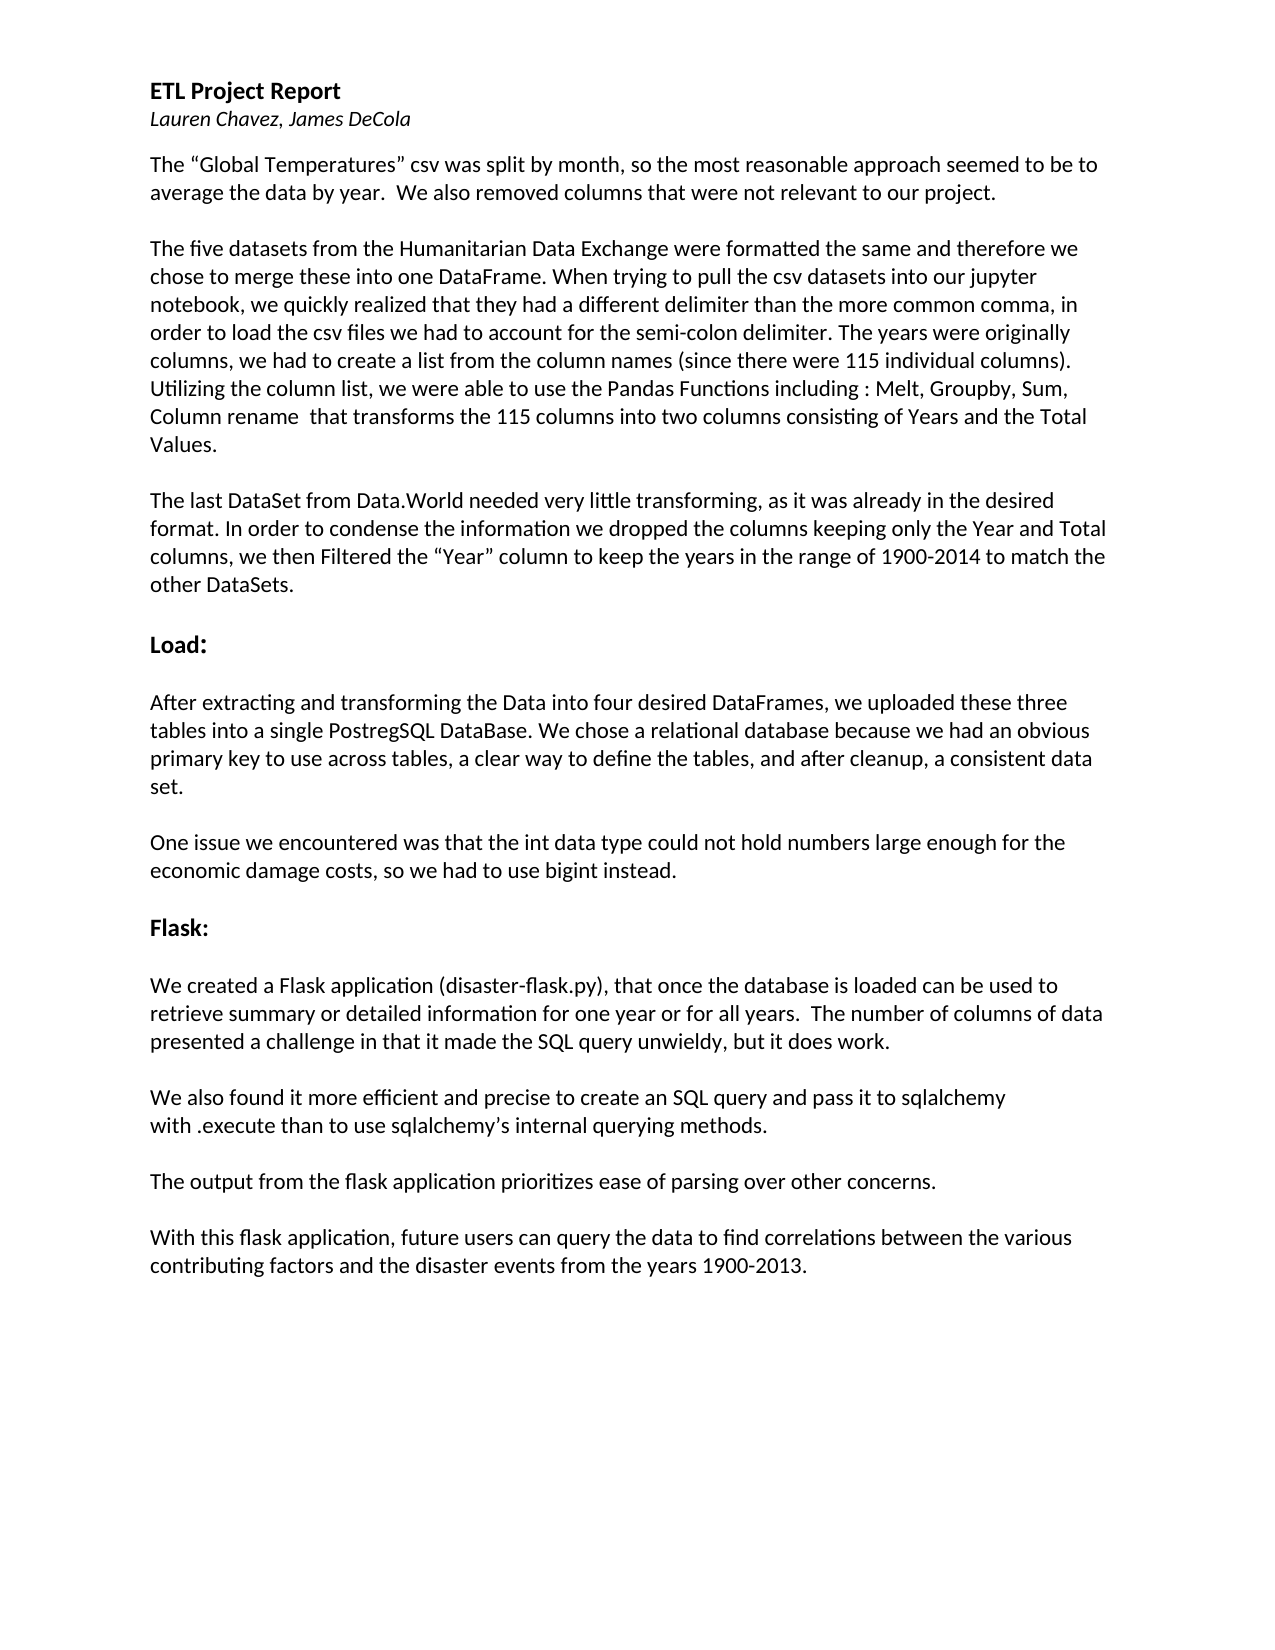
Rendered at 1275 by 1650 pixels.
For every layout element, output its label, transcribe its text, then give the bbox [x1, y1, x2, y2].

text We also found it more efficient and precise to create an SQL query and pass it to sqlalchemy with .execute than to use sqlalchemy’s internal querying methods. [150, 1083, 1125, 1139]
text After extracting and transforming the Data into four desired DataFrames, we uploaded these three tables into a single PostregSQL DataBase. We chose a relational database because we had an obvious primary key to use across tables, a clear way to define the tables, and after cleanup, a consistent data set. [150, 688, 1125, 801]
text With this flask application, future users can query the data to find correlations between the various contributing factors and the disaster events from the years 1900-2013. [150, 1223, 1125, 1279]
text Flask: [150, 913, 1125, 943]
text The output from the flask application prioritizes ease of parsing over other concerns. [150, 1167, 1125, 1195]
text Load: [150, 626, 1125, 660]
text The five datasets from the Humanitarian Data Exchange were formatted the same and therefore we chose to merge these into one DataFrame. When trying to pull the csv datasets into our jupyter notebook, we quickly realized that they had a different delimiter than the more common comma, in order to load the csv files we had to account for the semi-colon delimiter. The years were originally columns, we had to create a list from the column names (since there were 115 individual columns). Utilizing the column list, we were able to use the Pandas Functions including : Melt, Groupby, Sum, Column rename that transforms the 115 columns into two columns consisting of Years and the Total Values. [150, 234, 1125, 458]
text We created a Flask application (disaster-flask.py), that once the database is loaded can be used to retrieve summary or detailed information for one year or for all years. The number of columns of data presented a challenge in that it made the SQL query unwieldy, but it does work. [150, 971, 1125, 1055]
text The “Global Temperatures” csv was split by month, so the most reasonable approach seemed to be to average the data by year. We also removed columns that were not relevant to our project. [150, 150, 1125, 206]
text One issue we encountered was that the int data type could not hold numbers large enough for the economic damage costs, so we had to use bigint instead. [150, 828, 1125, 884]
text The last DataSet from Data.World needed very little transforming, as it was already in the desired format. In order to condense the information we dropped the columns keeping only the Year and Total columns, we then Filtered the “Year” column to keep the years in the range of 1900-2014 to match the other DataSets. [150, 486, 1125, 598]
